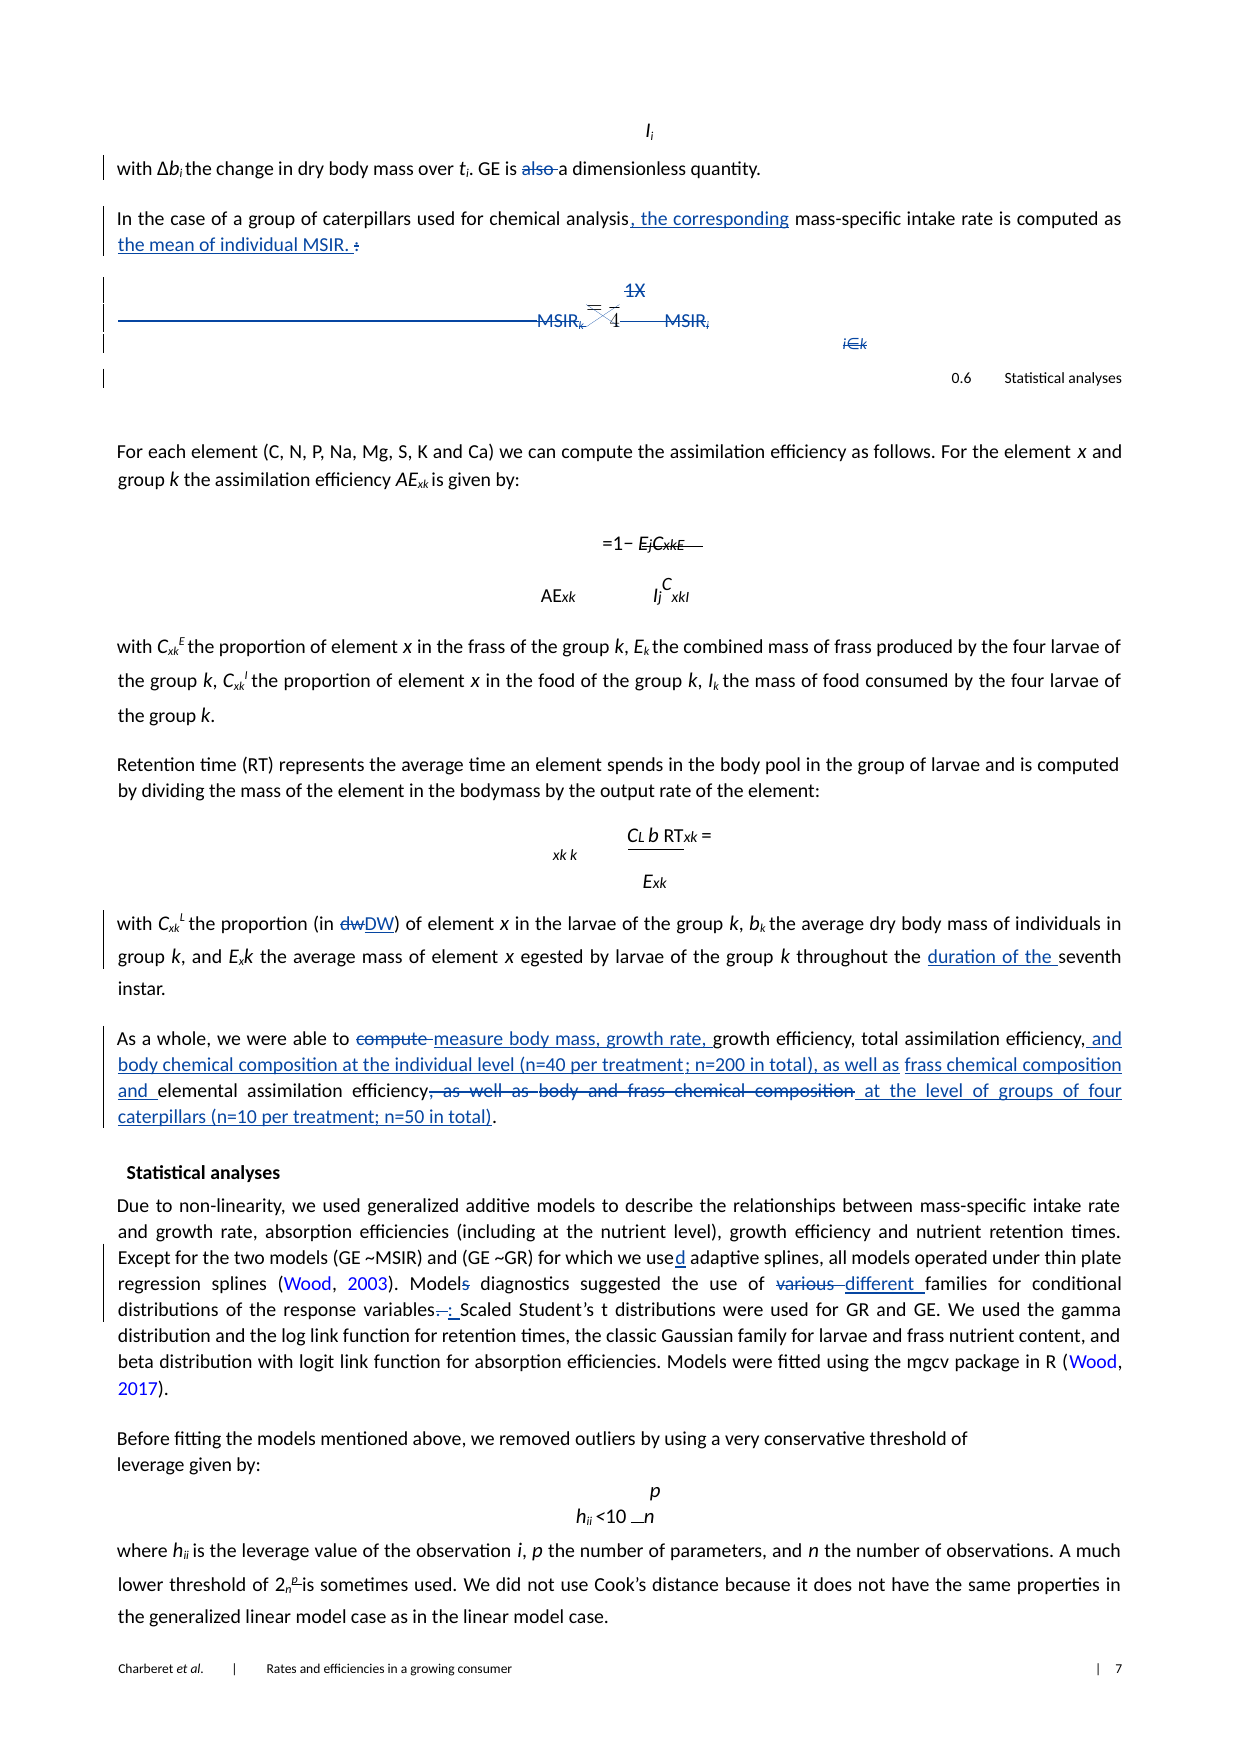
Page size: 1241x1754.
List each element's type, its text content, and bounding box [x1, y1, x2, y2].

text where hii is the leverage value of the observation i, p the number of parameters, and n the number of observations. A much lower threshold of 2np is sometimes used. We did not use Cook’s distance because it does not have the same properties in the generalized linear model case as in the linear model case. [117, 1537, 1122, 1629]
text Retention time (RT) represents the average time an element spends in the body pool in the group of larvae and is computed by dividing the mass of the element in the bodymass by the output rate of the element: [117, 752, 1122, 803]
text hii <10 n [576, 1505, 674, 1528]
picture [588, 317, 617, 327]
subtitle Ii [199, 118, 1101, 143]
text Exk [199, 869, 1112, 894]
text with CxkE the proportion of element x in the frass of the group k, Ek the combined mass of frass produced by the four larvae of the group k, CxkI the proportion of element x in the food of the group k, Ik the mass of food consumed by the four larvae of the group k. [117, 633, 1122, 727]
text p [190, 1478, 1122, 1503]
text with ∆bi the change in dry body mass over ti. GE is a dimensionless quantity. [117, 155, 1122, 180]
picture [588, 304, 618, 315]
text For each element (C, N, P, Na, Mg, S, K and Ca) we can compute the assimilation efficiency as follows. For the element x and group k the assimilation efficiency AExk is given by: [117, 438, 1122, 491]
picture [586, 306, 601, 326]
text AExk IjCxkI [118, 571, 1122, 611]
text with CxkL the proportion (in ) of element x in the larvae of the group k, bk the average dry body mass of individuals in group k, and Exk the average mass of element x egested by larvae of the group k throughout the seventh instar. [117, 910, 1122, 1000]
text Due to non-linearity, we used generalized additive models to describe the relationships between mass-specific intake rate and growth rate, absorption efficiencies (including at the nutrient level), growth efficiency and nutrient retention times. Except for the two models (GE ~MSIR) and (GE ~GR) for which we use adaptive splines, all models operated under thin plate regression splines (Wood, 2003). Model diagnostics suggested the use of families for conditional distributions of the response variablesScaled Student’s t distributions were used for GR and GE. We used the gamma distribution and the log link function for retention times, the classic Gaussian family for larvae and frass nutrient content, and beta distribution with logit link function for absorption efficiencies. Models were fitted using the mgcv package in R (Wood, 2017). [117, 1193, 1122, 1400]
picture [605, 305, 620, 326]
text In the case of a group of caterpillars used for chemical analysis mass-specific intake rate is computed as [117, 206, 1122, 256]
text 0.6 Statistical analyses [118, 368, 1124, 388]
text =1− EjCxkE [199, 530, 1089, 556]
text leverage given by: [117, 1452, 1122, 1476]
text Before fitting the models mentioned above, we removed outliers by using a very conservative threshold of [117, 1426, 1122, 1450]
text As a whole, we were able to growth efficiency, total assimilation efficiency, elemental assimilation efficiency. [117, 1026, 1122, 1128]
text CL b RTxk = xk k [553, 824, 711, 864]
subtitle Statistical analyses [126, 1160, 1122, 1184]
